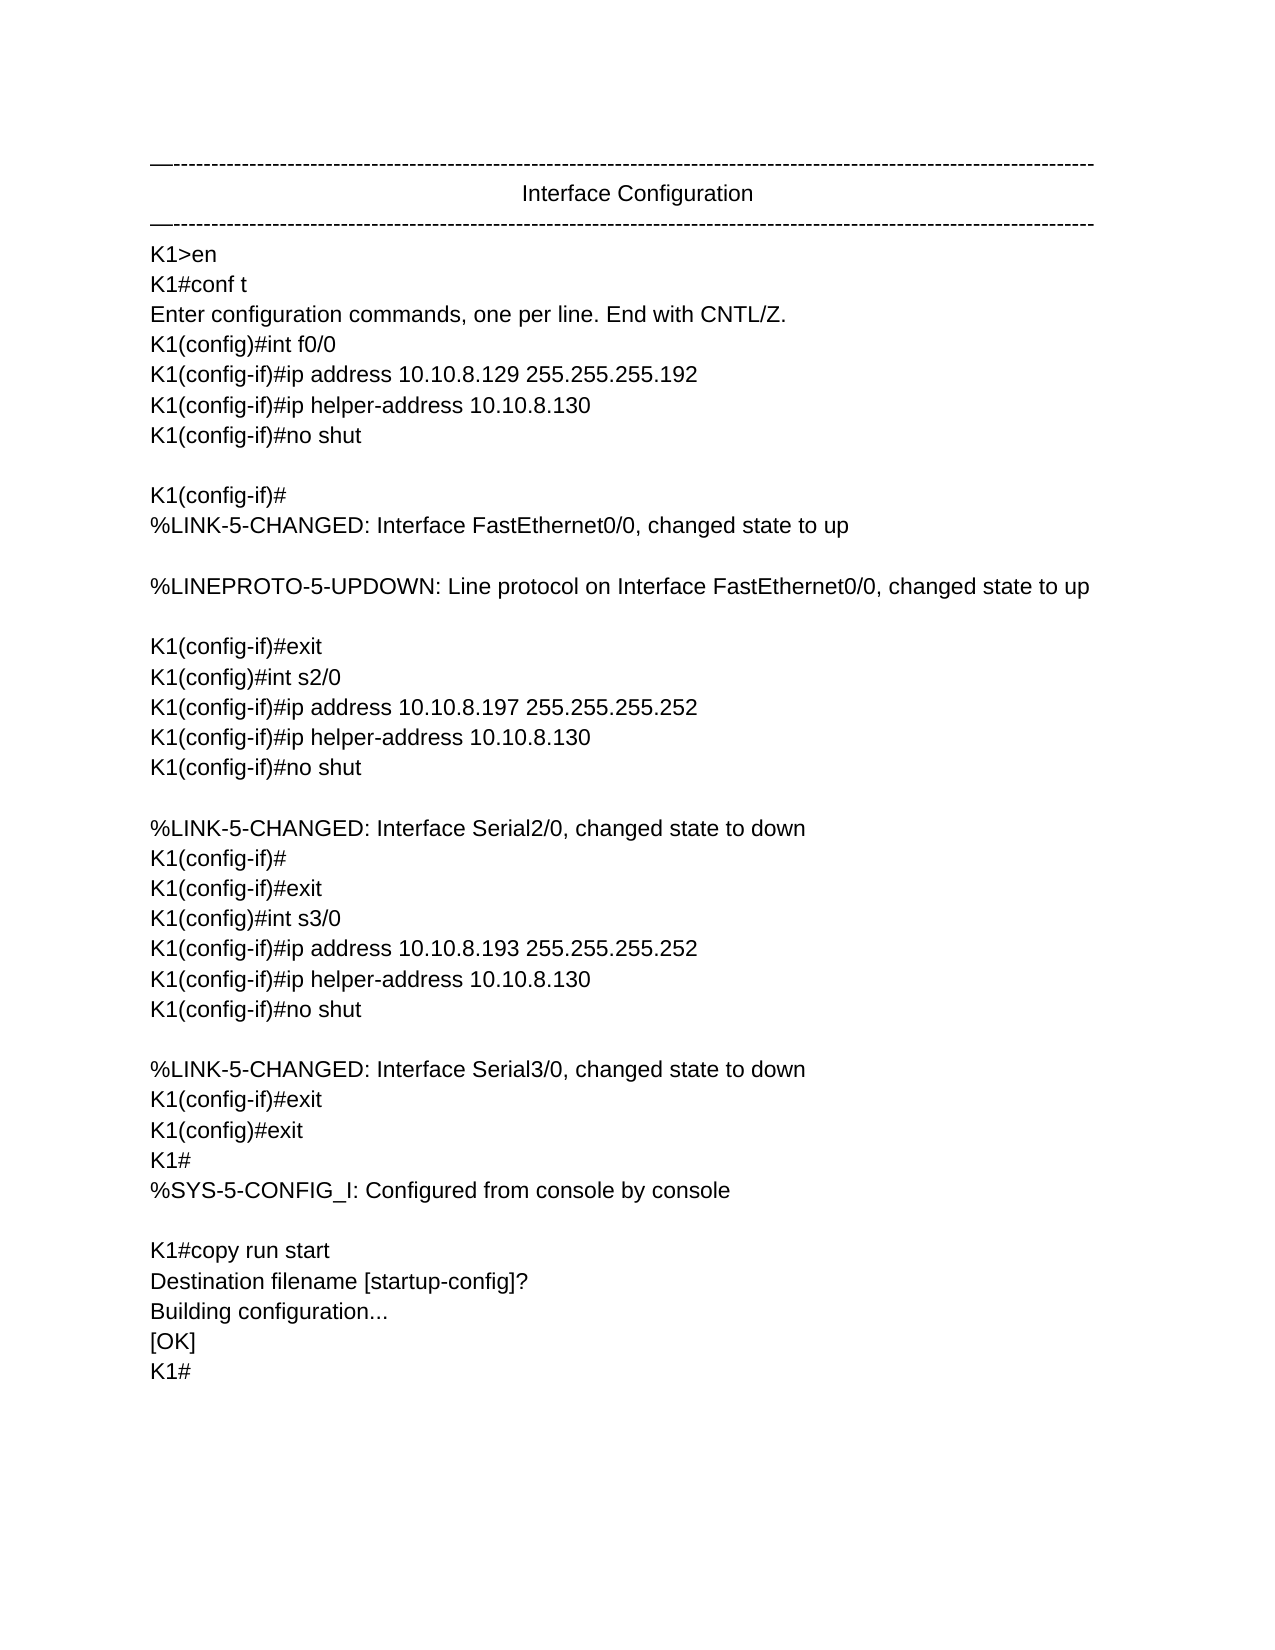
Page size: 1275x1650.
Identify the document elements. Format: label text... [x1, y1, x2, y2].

text K1(config)#int f0/0 [150, 331, 1125, 358]
text K1# [150, 1147, 1125, 1173]
text —------------------------------------------------------------------------------------------------------------------------- [150, 210, 1125, 237]
text K1#copy run start [150, 1237, 1125, 1264]
text Interface Configuration [150, 180, 1125, 207]
text K1(config-if)#no shut [150, 996, 1125, 1022]
text K1(config-if)#exit [150, 875, 1125, 901]
text [OK] [150, 1328, 1125, 1354]
text K1>en [150, 241, 1125, 267]
text —------------------------------------------------------------------------------------------------------------------------- [150, 150, 1125, 176]
text %LINK-5-CHANGED: Interface Serial3/0, changed state to down [150, 1056, 1125, 1083]
text K1(config-if)# [150, 482, 1125, 509]
text K1(config-if)#exit [150, 1086, 1125, 1113]
text K1(config-if)#no shut [150, 754, 1125, 781]
text K1(config)#int s3/0 [150, 905, 1125, 932]
text K1(config-if)#ip helper-address 10.10.8.130 [150, 724, 1125, 750]
text %LINEPROTO-5-UPDOWN: Line protocol on Interface FastEthernet0/0, changed state to up [150, 573, 1125, 599]
text K1(config-if)# [150, 845, 1125, 871]
text K1(config-if)#ip address 10.10.8.193 255.255.255.252 [150, 935, 1125, 962]
text %LINK-5-CHANGED: Interface Serial2/0, changed state to down [150, 814, 1125, 841]
text K1(config-if)#no shut [150, 422, 1125, 448]
text K1(config-if)#ip address 10.10.8.129 255.255.255.192 [150, 361, 1125, 388]
text K1(config)#exit [150, 1117, 1125, 1143]
text %SYS-5-CONFIG_I: Configured from console by console [150, 1177, 1125, 1203]
text K1(config-if)#exit [150, 633, 1125, 660]
text Building configuration... [150, 1298, 1125, 1324]
text K1# [150, 1358, 1125, 1385]
text K1(config-if)#ip helper-address 10.10.8.130 [150, 966, 1125, 992]
text K1(config-if)#ip address 10.10.8.197 255.255.255.252 [150, 694, 1125, 720]
text K1#conf t [150, 271, 1125, 297]
text Destination filename [startup-config]? [150, 1268, 1125, 1294]
text K1(config)#int s2/0 [150, 663, 1125, 690]
text Enter configuration commands, one per line. End with CNTL/Z. [150, 301, 1125, 327]
text K1(config-if)#ip helper-address 10.10.8.130 [150, 392, 1125, 418]
text %LINK-5-CHANGED: Interface FastEthernet0/0, changed state to up [150, 512, 1125, 539]
